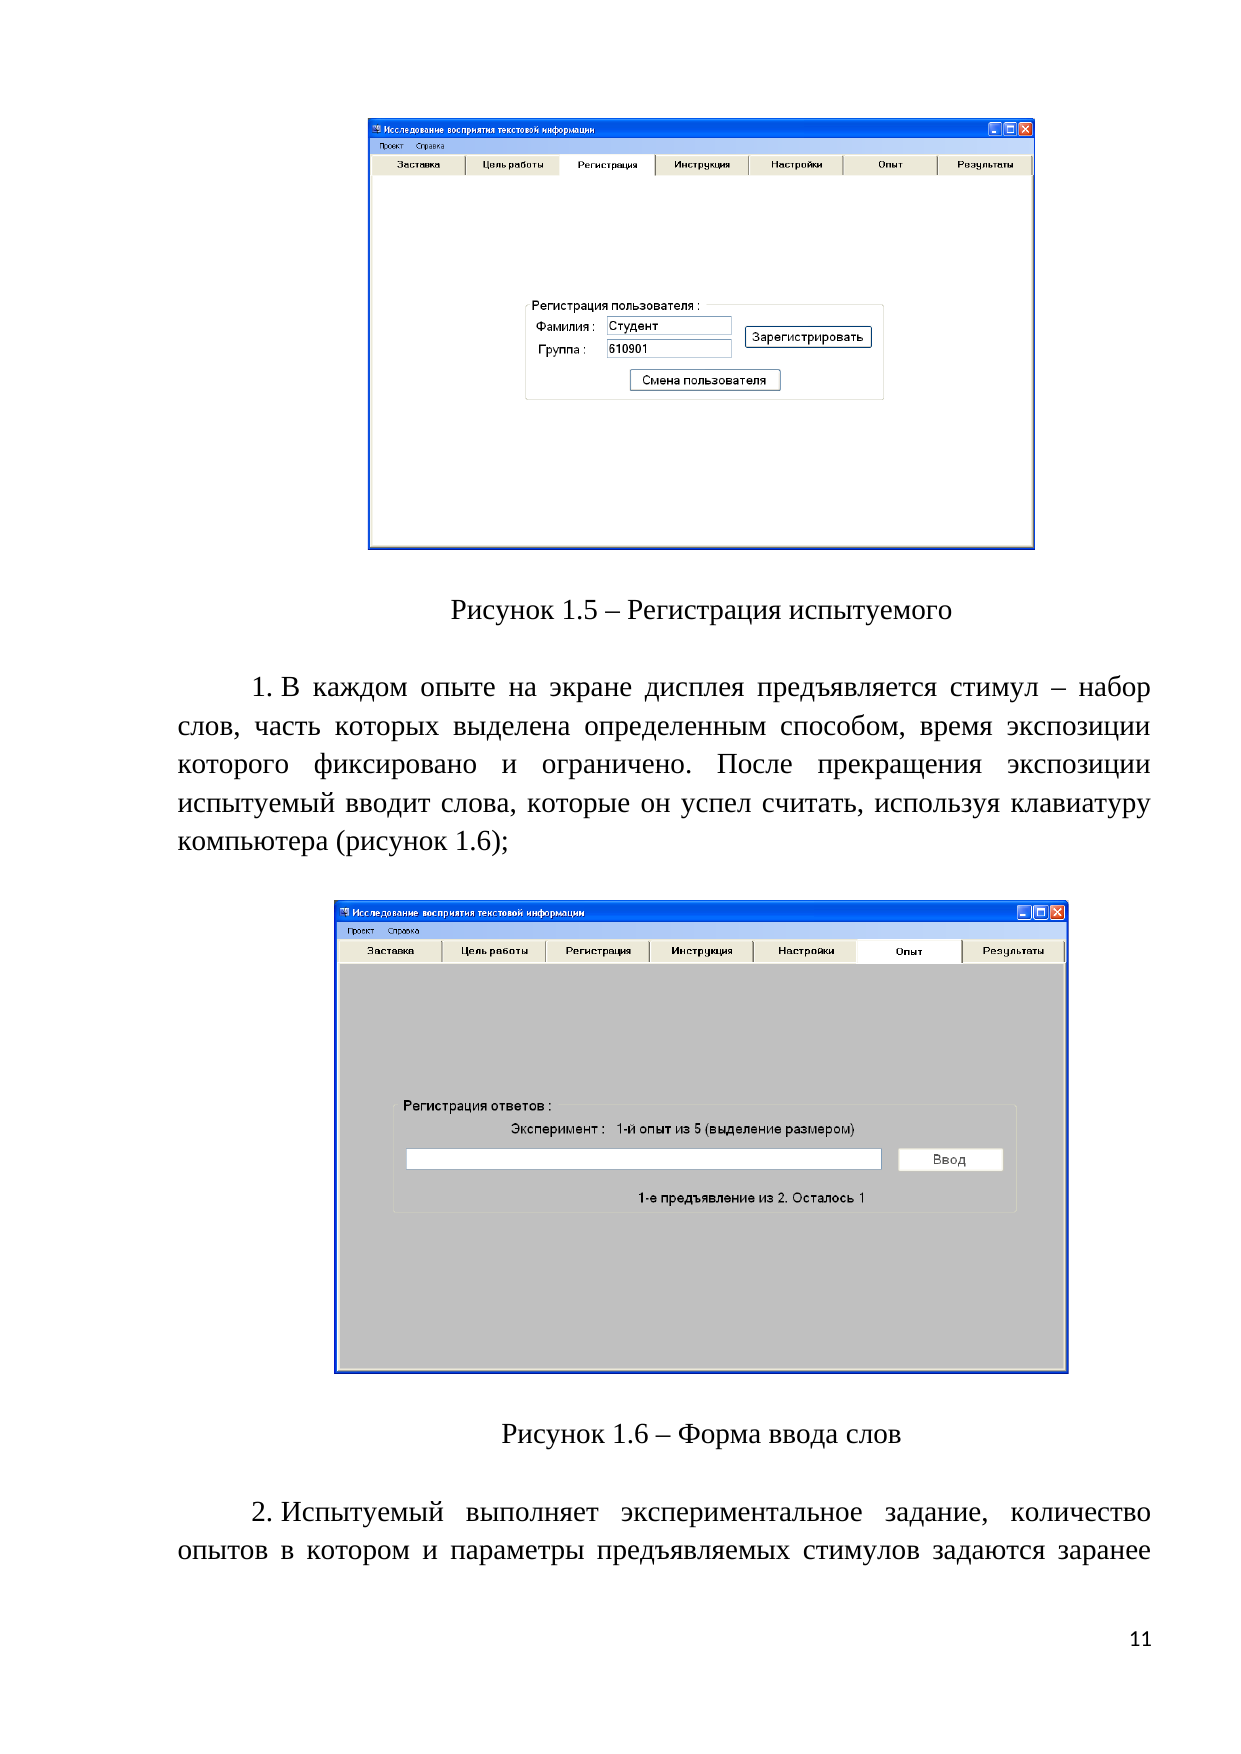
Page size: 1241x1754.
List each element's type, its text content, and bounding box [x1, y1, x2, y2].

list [177, 1494, 1152, 1566]
picture [334, 900, 1069, 1374]
text Рисунок 1.5 – Регистрация испытуемого [177, 592, 1152, 626]
picture [367, 118, 1035, 550]
text Рисунок 1.6 – Форма ввода слов [177, 1417, 1152, 1450]
list В каждом опыте на экране дисплея предъявляется стимул – набор слов, часть которых выделена определенным способом, время экспозиции которого фиксировано и ограничено. После прекращения экспозиции испытуемый вводит слова, которые он успел считать, используя клавиатуру компьютера (рисунок 1.6); [177, 669, 1152, 857]
